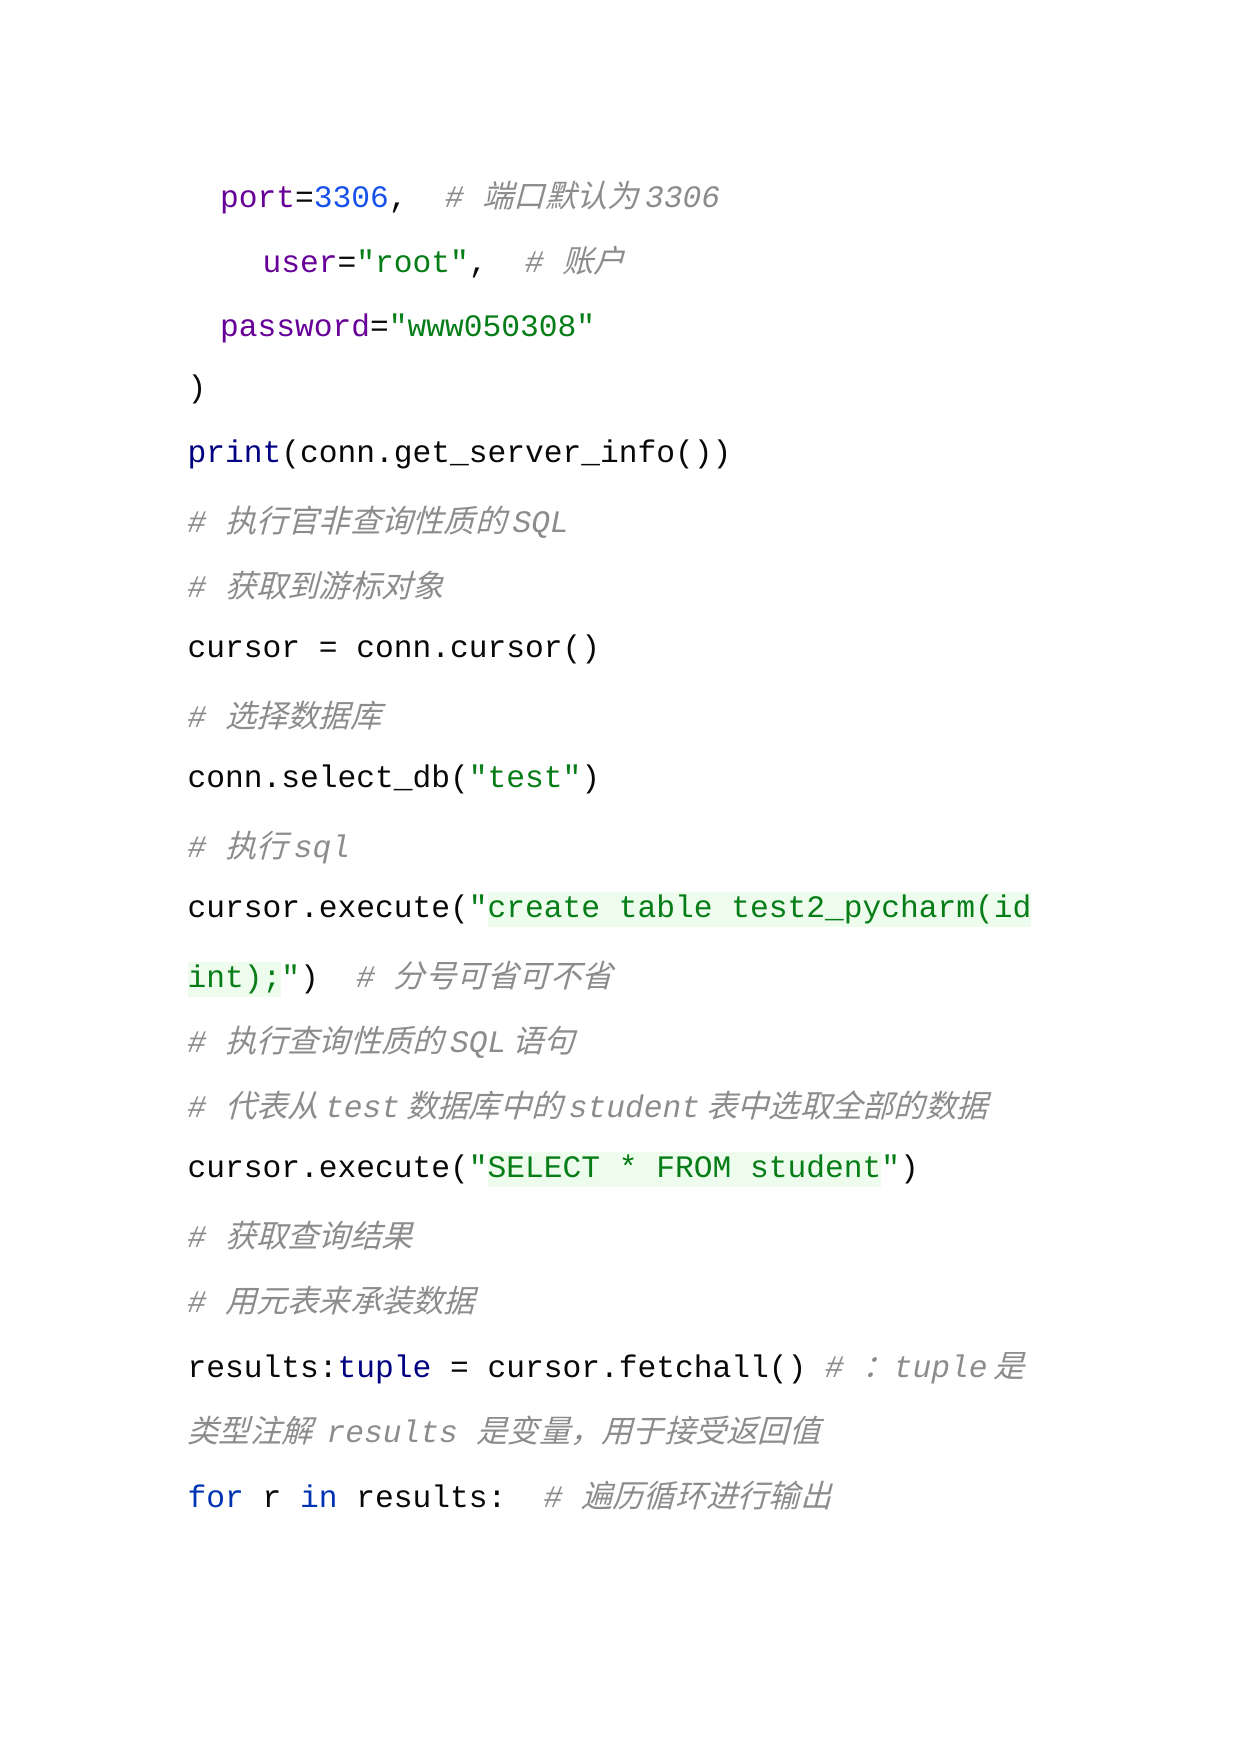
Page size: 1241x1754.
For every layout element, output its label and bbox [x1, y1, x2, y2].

text [187, 162, 1053, 1527]
